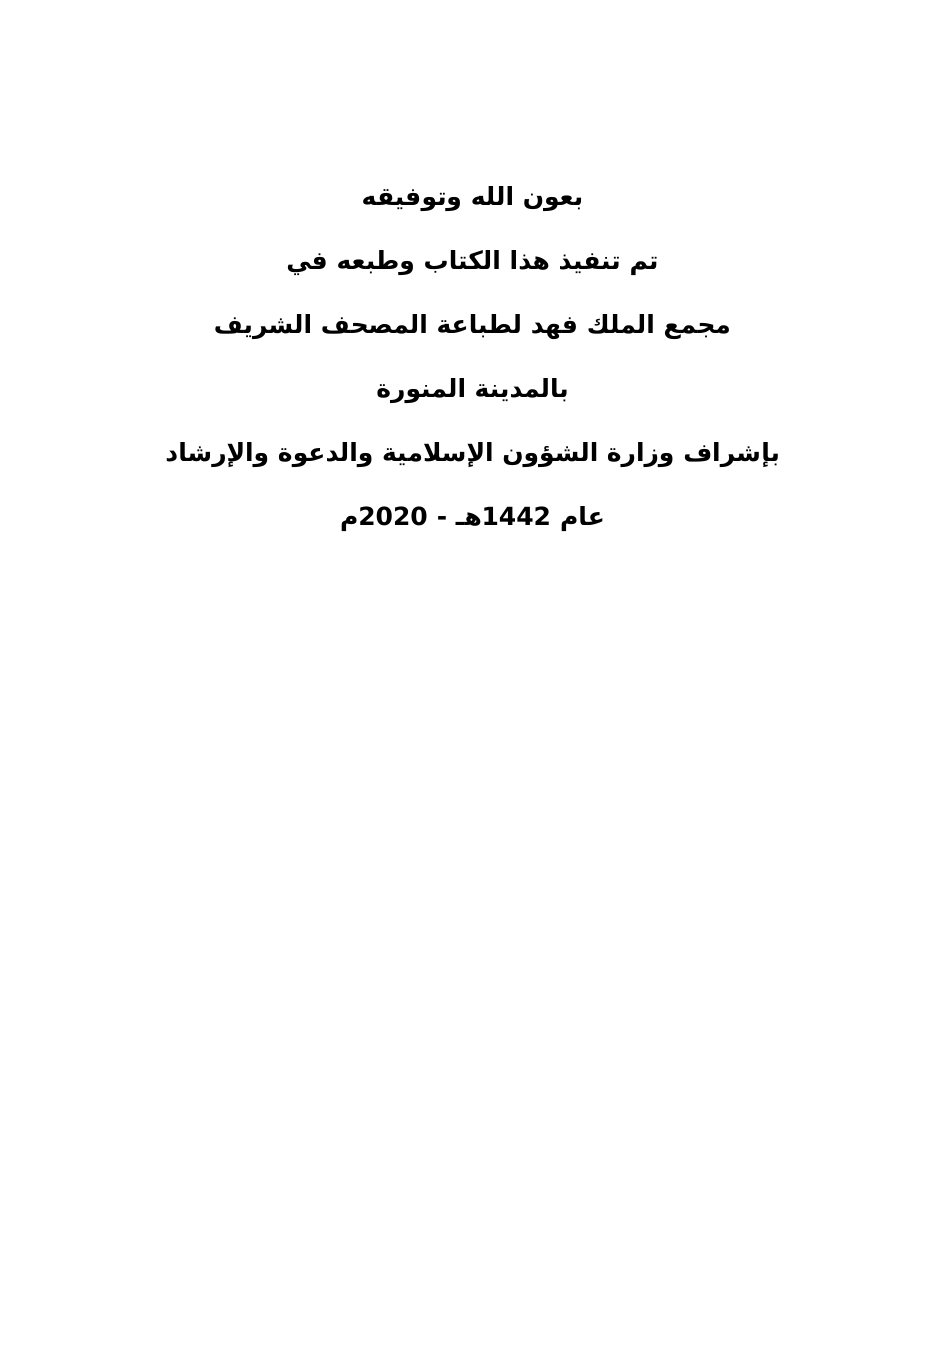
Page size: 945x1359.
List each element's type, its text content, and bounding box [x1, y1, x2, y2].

text مجمع الملك فهد لطباعة المصحف الشريف [118, 287, 827, 339]
text بالمدينة المنورة [118, 351, 827, 403]
text عام 1442هـ - 2020م [118, 479, 827, 531]
text تم تنفيذ هذا الكتاب وطبعه في [118, 223, 827, 275]
text بإشراف وزارة الشؤون الإسلامية والدعوة والإرشاد [118, 415, 827, 467]
text بعون الله وتوفيقه [118, 159, 827, 212]
